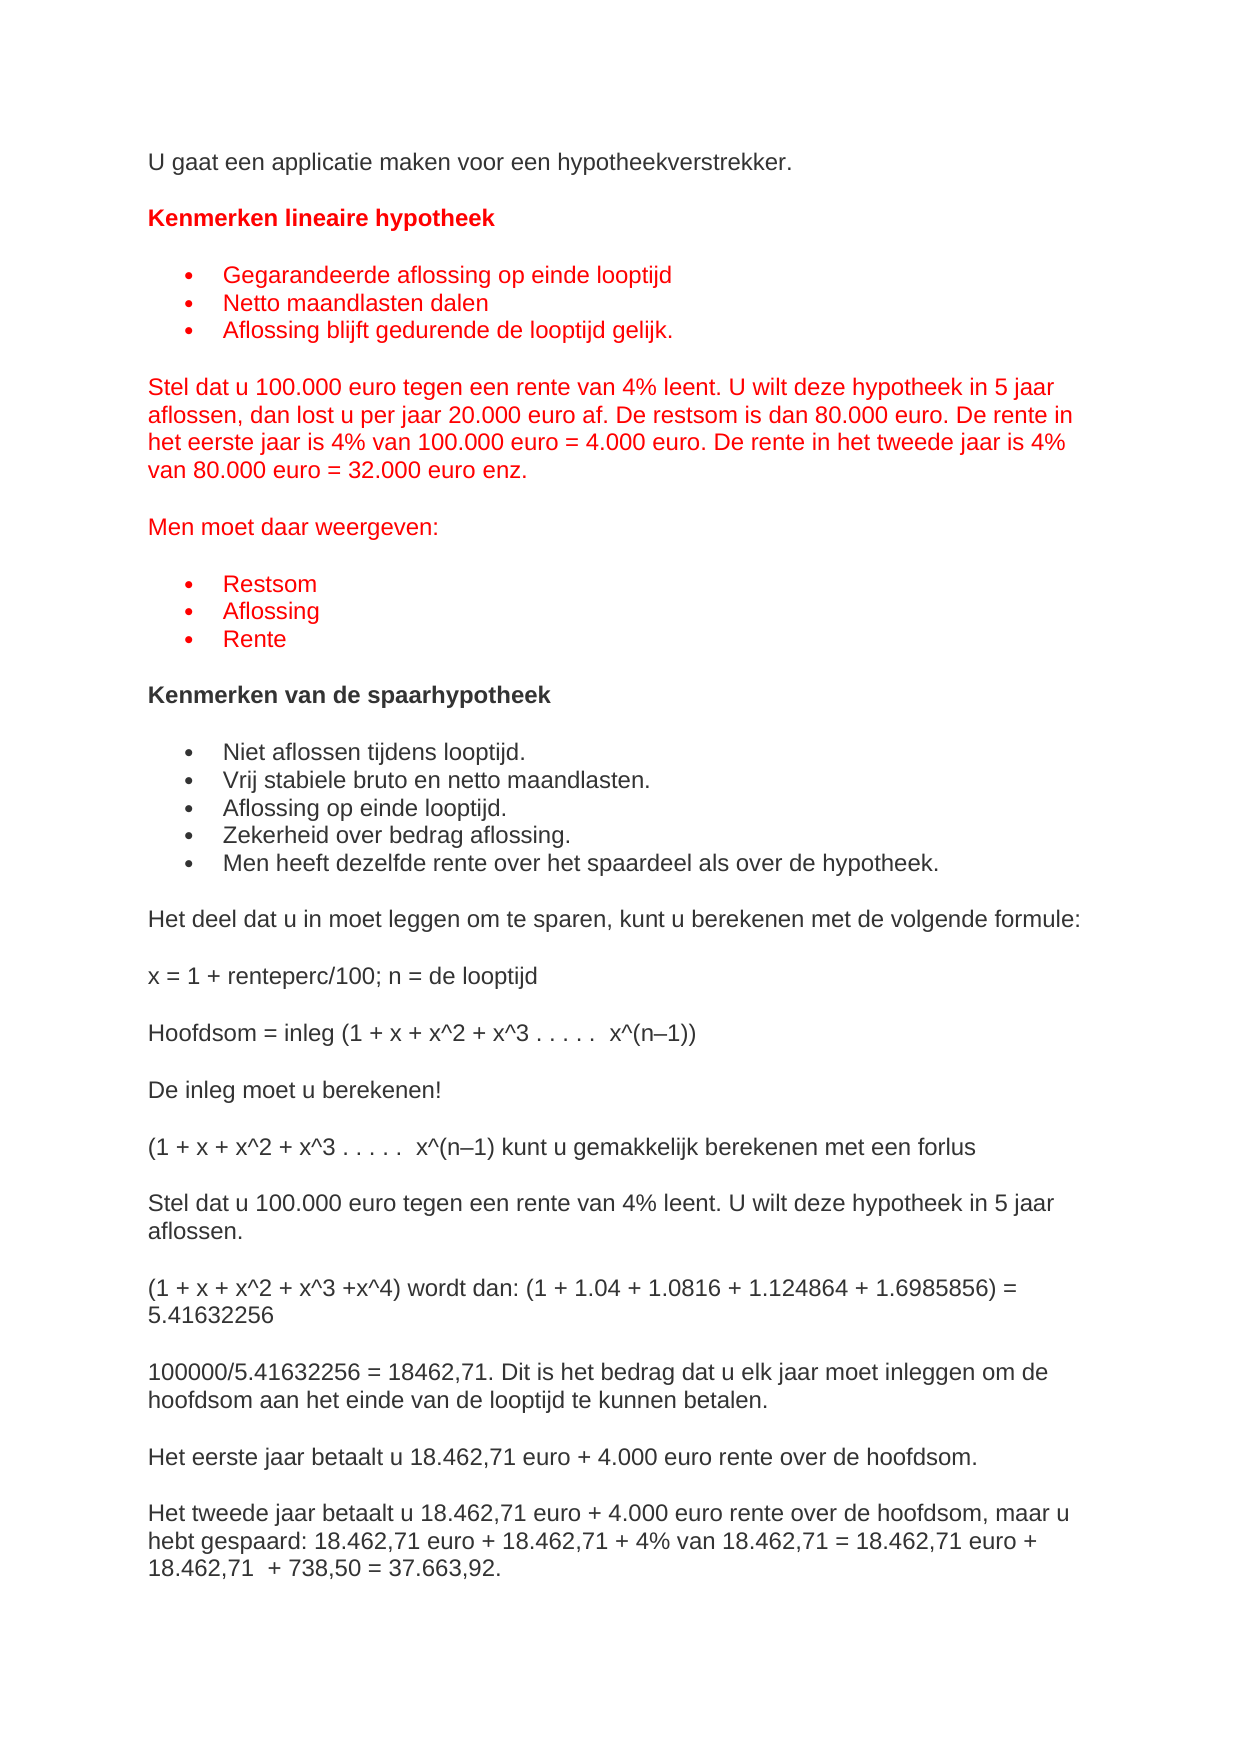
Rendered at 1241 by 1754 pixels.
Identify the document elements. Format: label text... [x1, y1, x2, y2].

list Aflossing [185, 597, 1093, 625]
text 100000/5.41632256 = 18462,71. Dit is het bedrag dat u elk jaar moet inleggen om de hoofdsom aan het einde van de looptijd te kunnen betalen. [148, 1358, 1093, 1413]
text De inleg moet u berekenen! [148, 1076, 1093, 1103]
text Kenmerken lineaire hypotheek [148, 204, 1093, 232]
list Vrij stabiele bruto en netto maandlasten. [185, 766, 1093, 793]
list Aflossing op einde looptijd. [185, 793, 1093, 821]
text Hoofdsom = inleg (1 + x + x^2 + x^3 . . . . . x^(n–1)) [148, 1019, 1093, 1047]
list Netto maandlasten dalen [185, 289, 1093, 316]
text Men moet daar weergeven: [148, 513, 1093, 540]
text Kenmerken van de spaarhypotheek [148, 681, 1093, 709]
text x = 1 + renteperc/100; n = de looptijd [148, 962, 1093, 990]
list Gegarandeerde aflossing op einde looptijd [185, 261, 1093, 289]
list Niet aflossen tijdens looptijd. [185, 738, 1093, 766]
list Rente [185, 625, 1093, 652]
text Het deel dat u in moet leggen om te sparen, kunt u berekenen met de volgende formule: [148, 905, 1093, 933]
text Stel dat u 100.000 euro tegen een rente van 4% leent. U wilt deze hypotheek in 5 jaar aflossen. [148, 1189, 1093, 1244]
list Men heeft dezelfde rente over het spaardeel als over de hypotheek. [185, 849, 1093, 876]
text (1 + x + x^2 + x^3 +x^4) wordt dan: (1 + 1.04 + 1.0816 + 1.124864 + 1.6985856) = 5.41632256 [148, 1274, 1093, 1329]
text U gaat een applicatie maken voor een hypotheekverstrekker. [148, 148, 1093, 175]
list Restsom [185, 569, 1093, 597]
text (1 + x + x^2 + x^3 . . . . . x^(n–1) kunt u gemakkelijk berekenen met een forlus [148, 1132, 1093, 1160]
list Zekerheid over bedrag aflossing. [185, 821, 1093, 849]
list Aflossing blijft gedurende de looptijd gelijk. [185, 316, 1093, 344]
text Stel dat u 100.000 euro tegen een rente van 4% leent. U wilt deze hypotheek in 5 jaar aflossen, dan lost u per jaar 20.000 euro af. De restsom is dan 80.000 euro. De rente in het eerste jaar is 4% van 100.000 euro = 4.000 euro. De rente in het tweede jaar is 4% van 80.000 euro = 32.000 euro enz. [148, 373, 1093, 483]
text Het eerste jaar betaalt u 18.462,71 euro + 4.000 euro rente over de hoofdsom. [148, 1442, 1093, 1470]
text Het tweede jaar betaalt u 18.462,71 euro + 4.000 euro rente over de hoofdsom, maar u hebt gespaard: 18.462,71 euro + 18.462,71 + 4% van 18.462,71 = 18.462,71 euro + 18.462,71 + 738,50 = 37.663,92. [148, 1499, 1093, 1582]
